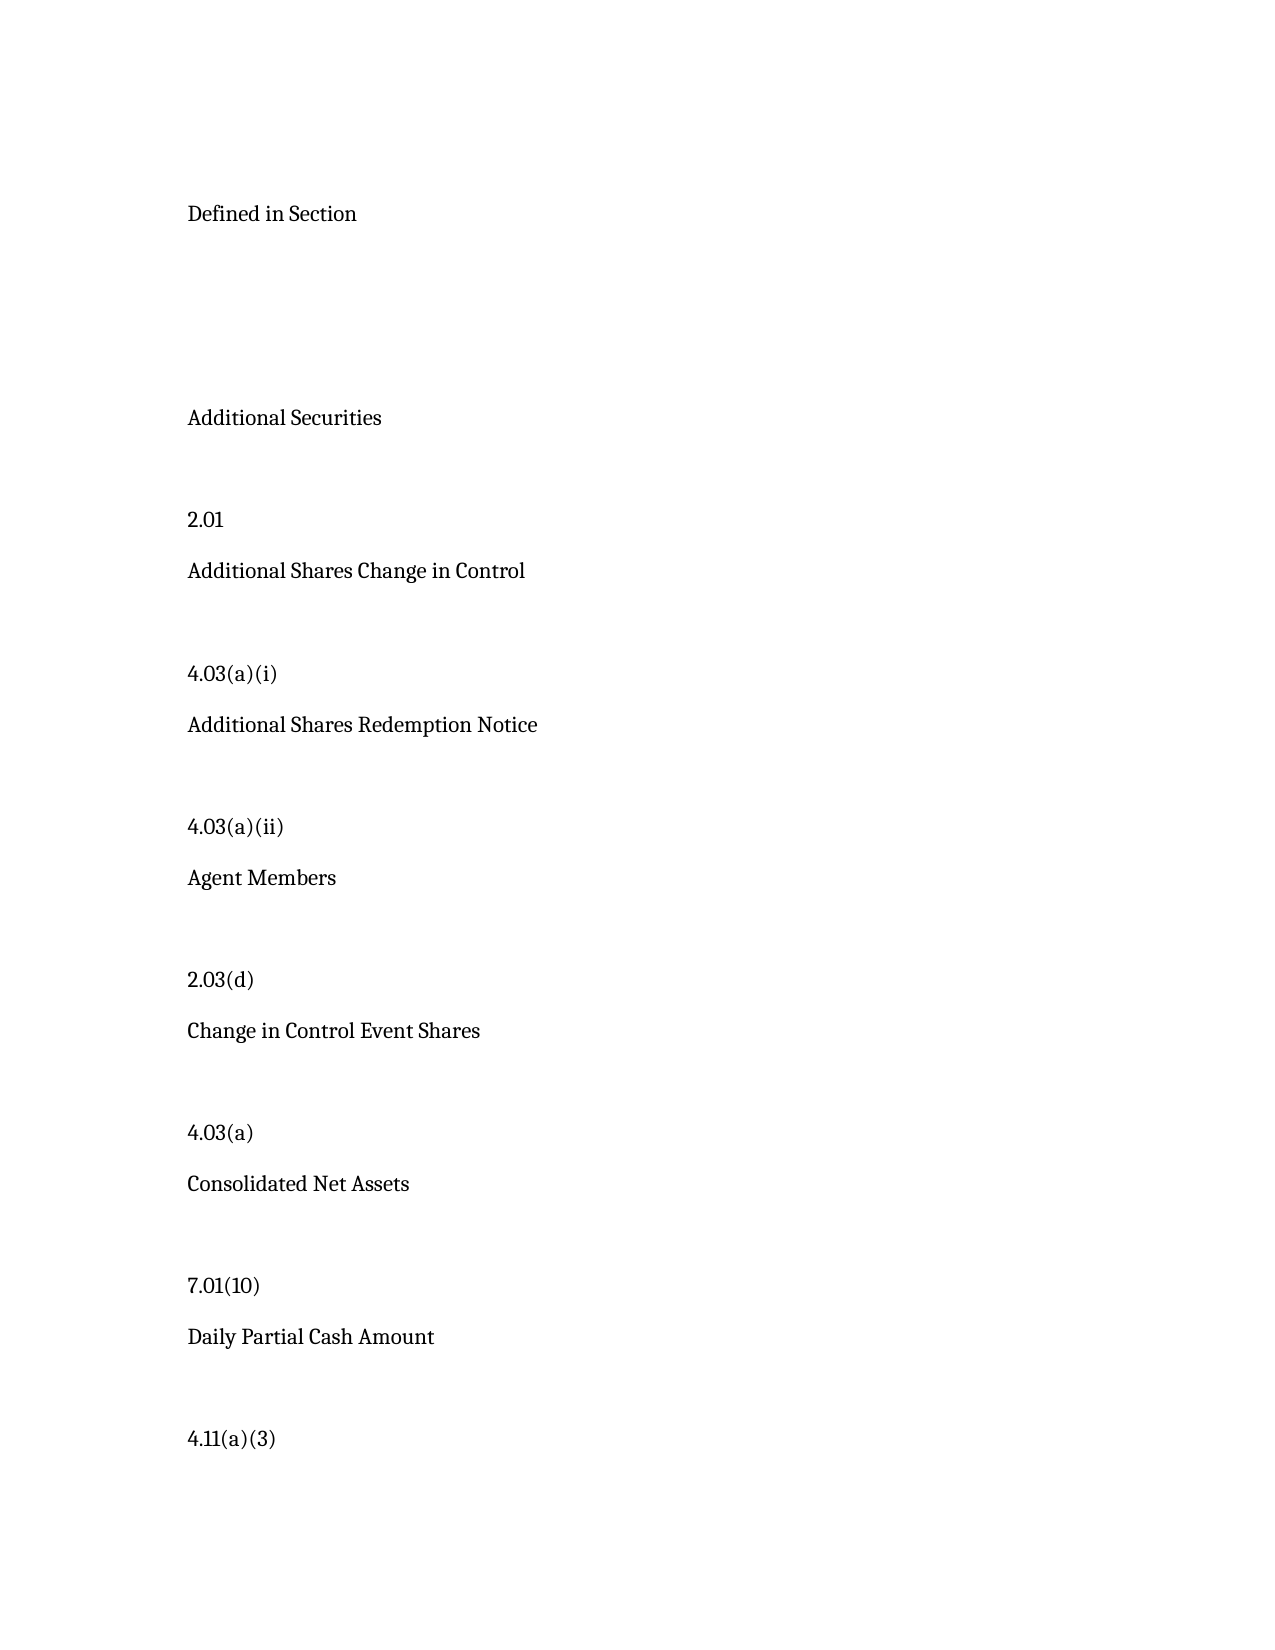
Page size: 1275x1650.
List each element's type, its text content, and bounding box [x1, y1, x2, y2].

text 4.03(a)(i) [187, 660, 1087, 687]
text Additional Shares Change in Control [187, 558, 1087, 585]
text Change in Control Event Shares [187, 1018, 1087, 1044]
text 2.03(d) [187, 967, 1087, 993]
text Daily Partial Cash Amount [187, 1324, 1087, 1350]
text 7.01(10) [187, 1273, 1087, 1299]
text 4.11(a)(3) [187, 1426, 1087, 1452]
text Additional Securities [187, 405, 1087, 432]
text Consolidated Net Assets [187, 1171, 1087, 1197]
text Defined in Section [187, 201, 1087, 227]
text Additional Shares Redemption Notice [187, 711, 1087, 738]
text 4.03(a)(ii) [187, 813, 1087, 840]
text 4.03(a) [187, 1120, 1087, 1146]
text Agent Members [187, 864, 1087, 891]
text 2.01 [187, 507, 1087, 534]
